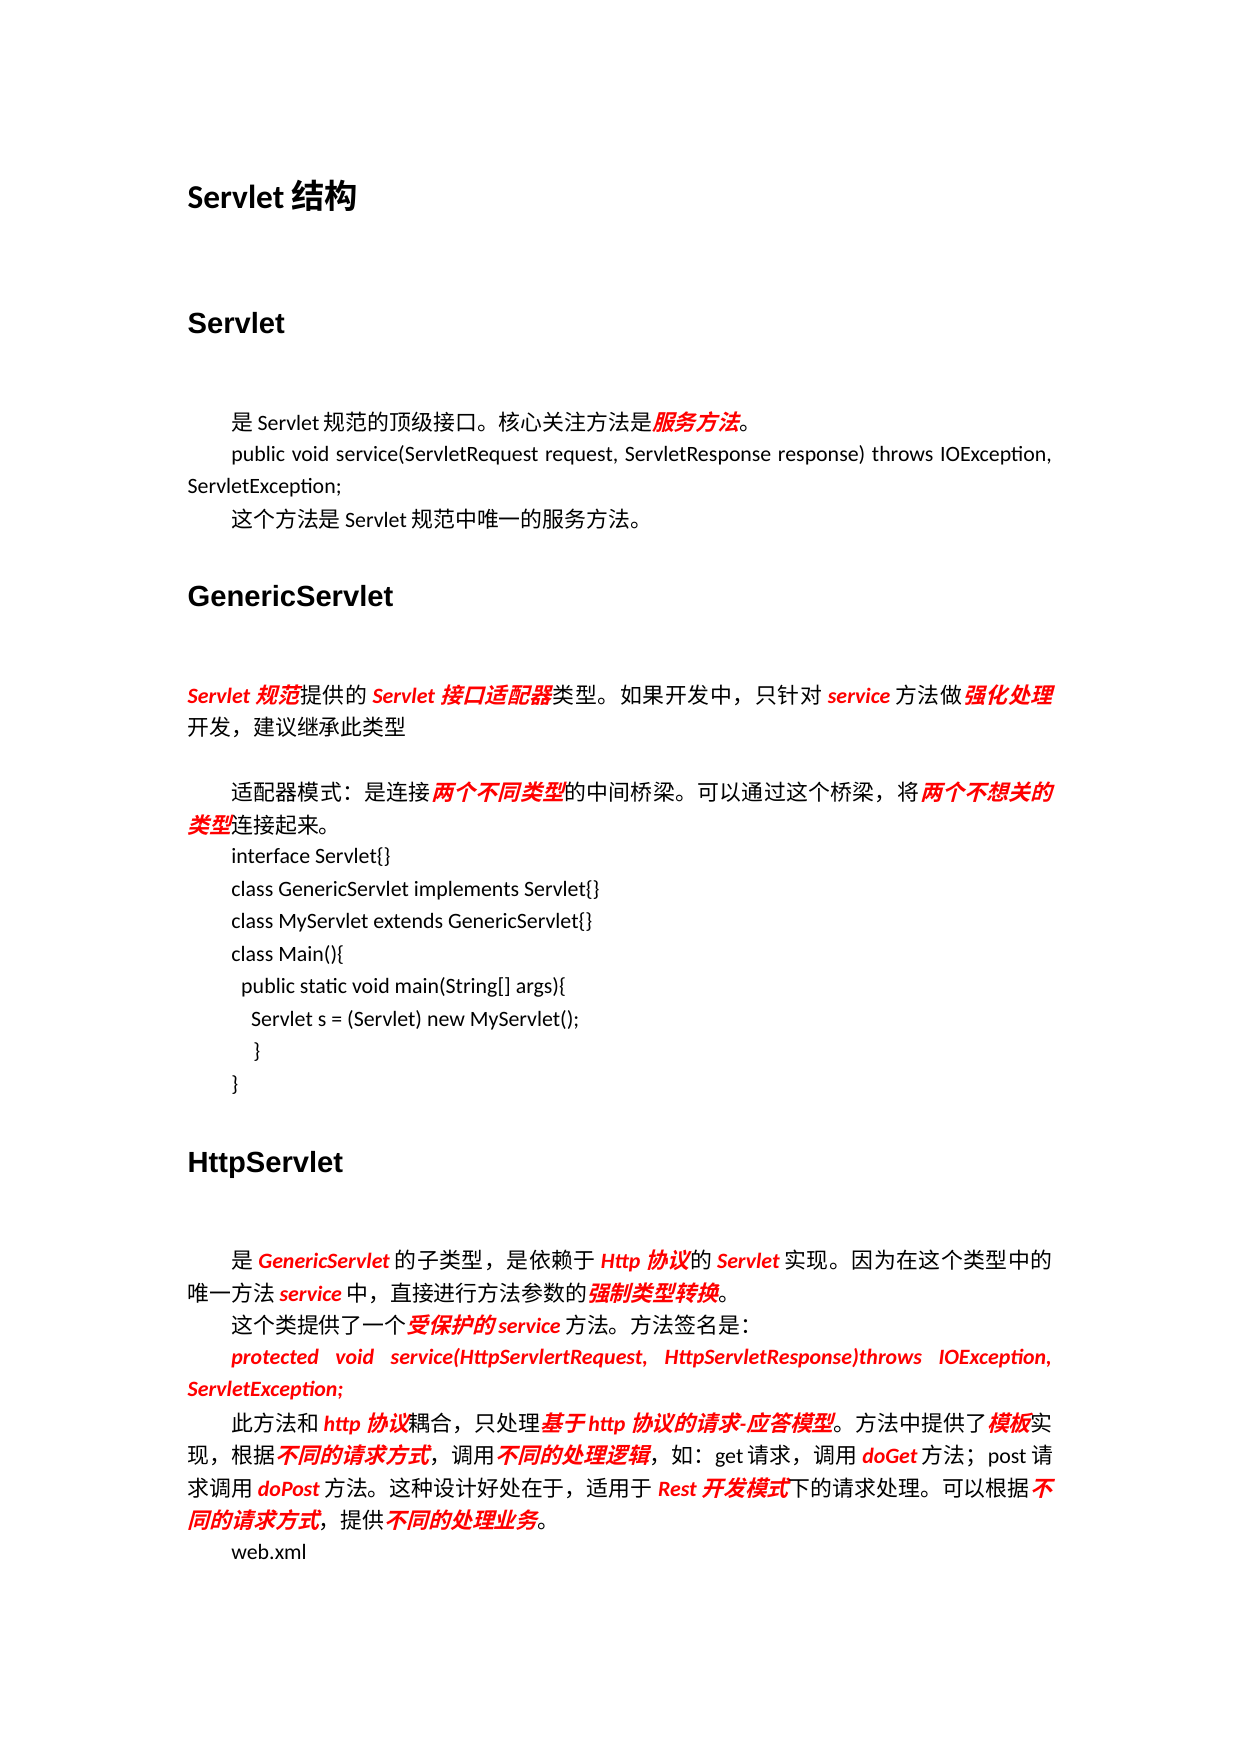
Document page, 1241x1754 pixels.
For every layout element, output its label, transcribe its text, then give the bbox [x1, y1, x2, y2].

text class GenericServlet implements Servlet{} [187, 872, 1053, 905]
text web.xml [187, 1535, 1053, 1568]
text Servlet s = (Servlet) new MyServlet(); [187, 1002, 1053, 1035]
subtitle HttpServlet [187, 1129, 1053, 1194]
text 是GenericServlet的子类型，是依赖于Http协议的Servlet实现。因为在这个类型中的唯一方法service中，直接进行方法参数的强制类型转换。 [187, 1243, 1053, 1308]
text public static void main(String[] args){ [187, 970, 1053, 1002]
text class Main(){ [187, 937, 1053, 970]
text 这个方法是Servlet规范中唯一的服务方法。 [187, 502, 1053, 534]
text Servlet规范提供的Servlet接口适配器类型。如果开发中，只针对service方法做强化处理开发，建议继承此类型 [187, 677, 1053, 742]
text 适配器模式：是连接两个不同类型的中间桥梁。可以通过这个桥梁，将两个不想关的类型连接起来。 [187, 775, 1053, 840]
text class MyServlet extends GenericServlet{} [187, 905, 1053, 937]
text public void service(ServletRequest request, ServletResponse response) throws IOException, ServletException; [187, 437, 1053, 502]
text interface Servlet{} [187, 840, 1053, 872]
subtitle GenericServlet [187, 564, 1053, 629]
text 这个类提供了一个受保护的service方法。方法签名是： [187, 1308, 1053, 1340]
text 是Servlet规范的顶级接口。核心关注方法是服务方法。 [187, 404, 1053, 437]
subtitle Servlet [187, 291, 1053, 356]
text protected void service(HttpServlertRequest, HttpServletResponse)throws IOException, ServletException; [187, 1340, 1053, 1405]
text 此方法和http协议耦合，只处理基于http协议的请求-应答模型。方法中提供了模板实现，根据不同的请求方式，调用不同的处理逻辑，如：get请求，调用doGet方法；post请求调用doPost方法。这种设计好处在于，适用于Rest开发模式下的请求处理。可以根据不同的请求方式，提供不同的处理业务。 [187, 1405, 1053, 1535]
text } [187, 1035, 1053, 1067]
text } [187, 1067, 1053, 1100]
subtitle Servlet结构 [187, 162, 1053, 227]
